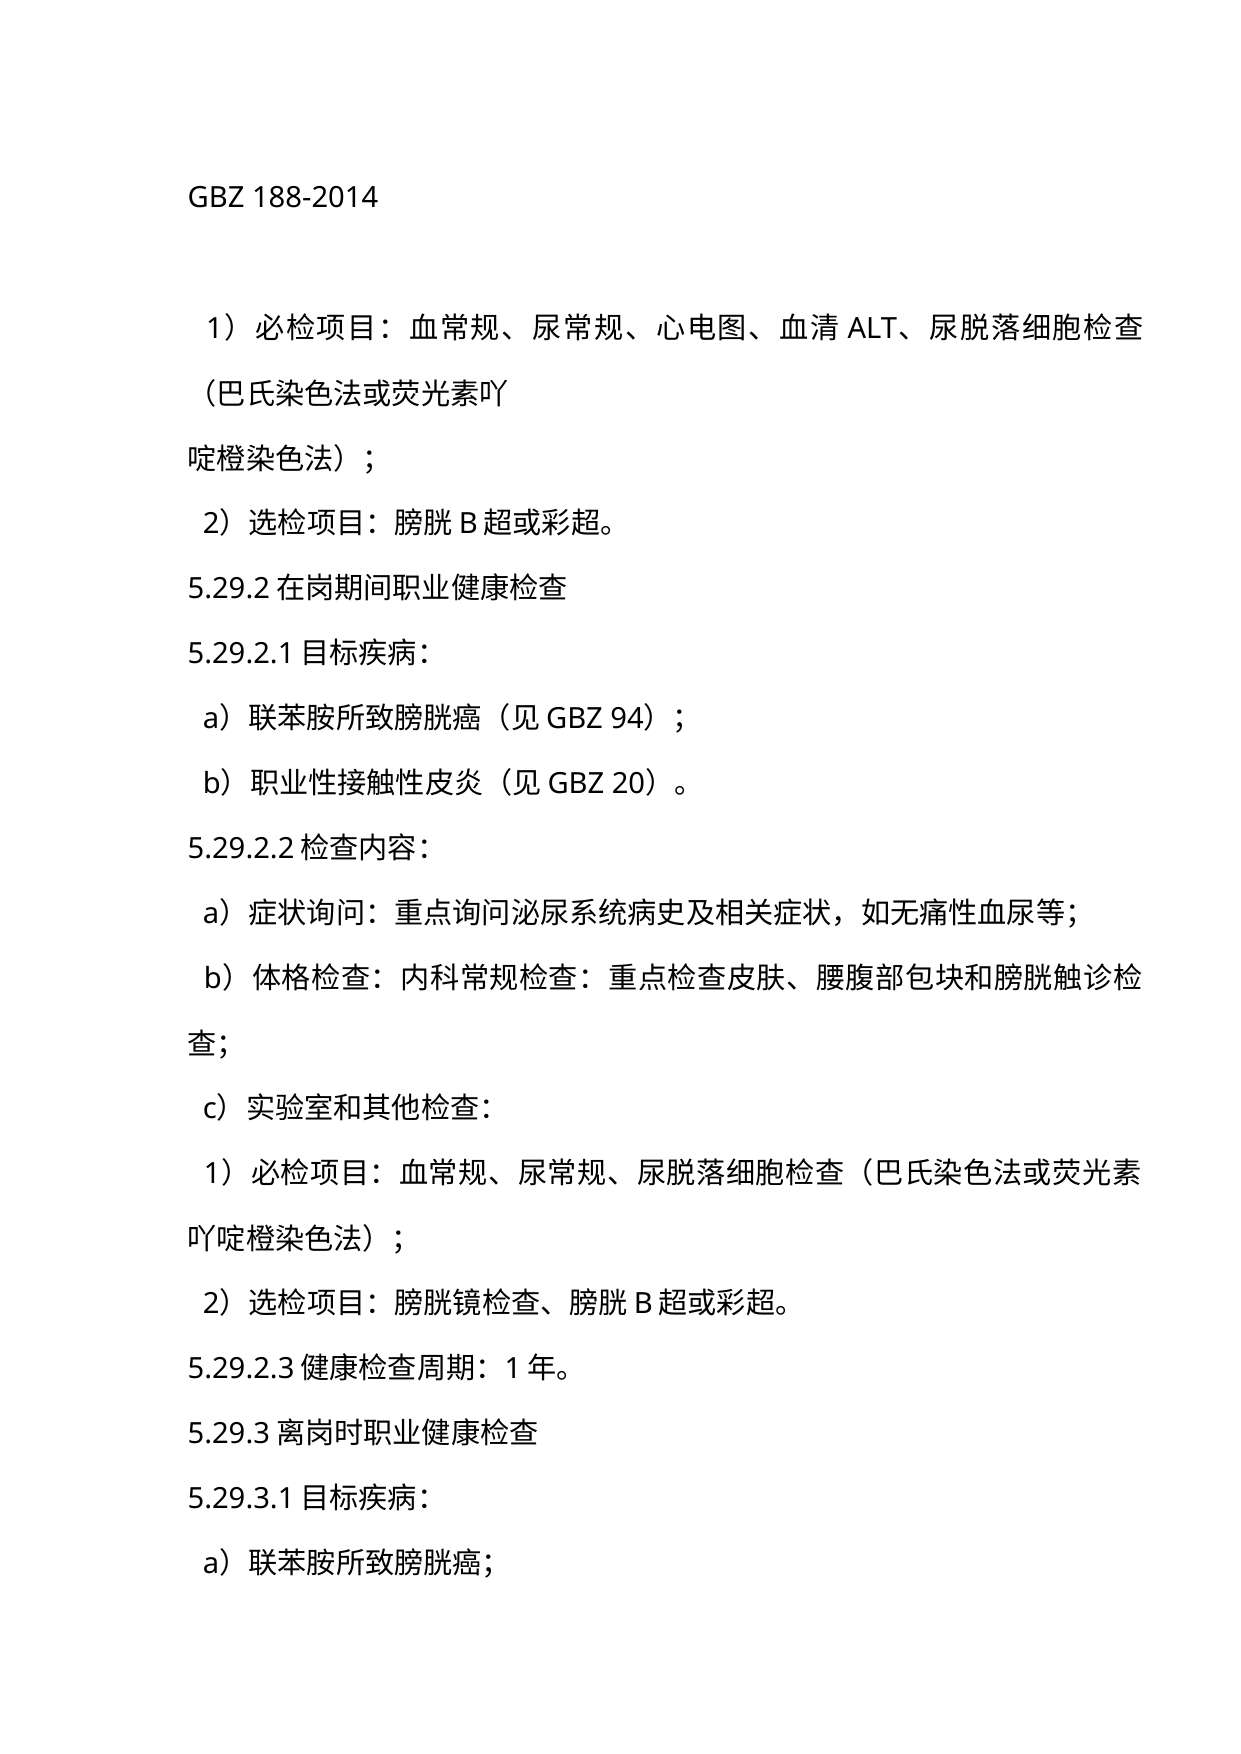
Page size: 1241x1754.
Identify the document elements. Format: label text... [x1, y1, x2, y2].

text b）体格检查：内科常规检查：重点检查皮肤、腰腹部包块和膀胱触诊检查； [187, 944, 1144, 1074]
text 5.29.2在岗期间职业健康检查 [187, 554, 1144, 619]
text 5.29.3离岗时职业健康检查 [187, 1399, 1144, 1464]
text GBZ 188-2014 [187, 164, 1144, 229]
text 5.29.2.2检查内容： [187, 814, 1144, 879]
text 5.29.2.3健康检查周期：1年。 [187, 1334, 1144, 1399]
text 啶橙染色法）； [187, 424, 1144, 489]
text 2）选检项目：膀胱镜检查、膀胱B超或彩超。 [187, 1269, 1144, 1334]
text a）症状询问：重点询问泌尿系统病史及相关症状，如无痛性血尿等； [187, 879, 1144, 944]
text b）职业性接触性皮炎（见GBZ 20）。 [187, 749, 1144, 814]
text 1）必检项目：血常规、尿常规、心电图、血清ALT、尿脱落细胞检查（巴氏染色法或荧光素吖 [187, 294, 1144, 424]
text a）联苯胺所致膀胱癌（见GBZ 94）； [187, 684, 1144, 749]
text 5.29.2.1目标疾病： [187, 619, 1144, 684]
text 1）必检项目：血常规、尿常规、尿脱落细胞检查（巴氏染色法或荧光素吖啶橙染色法）； [187, 1139, 1144, 1269]
text a）联苯胺所致膀胱癌； [187, 1529, 1144, 1594]
text c）实验室和其他检查： [187, 1074, 1144, 1139]
text 2）选检项目：膀胱B超或彩超。 [187, 489, 1144, 554]
text 5.29.3.1目标疾病： [187, 1464, 1144, 1529]
